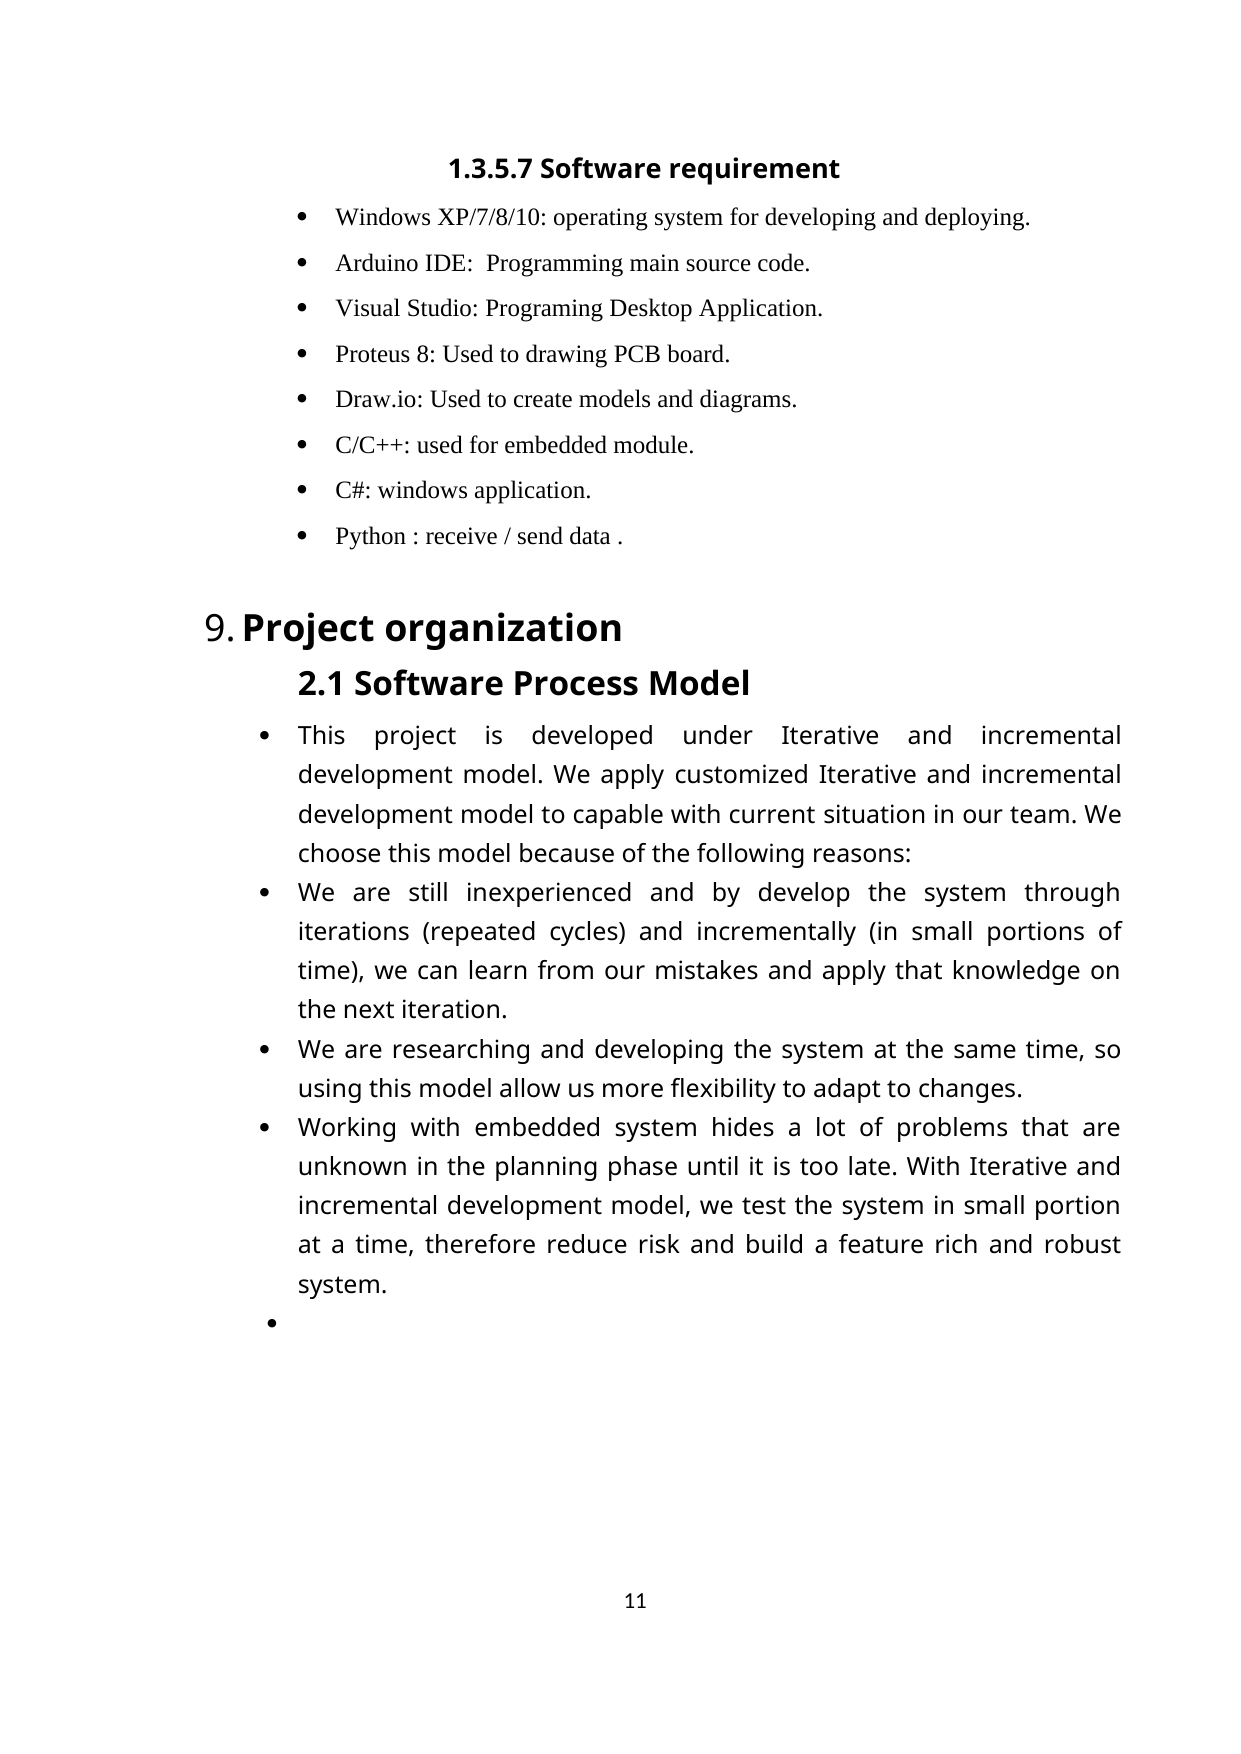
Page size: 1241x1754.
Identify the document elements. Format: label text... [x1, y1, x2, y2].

list We are researching and developing the system at the same time, so using this model allow us more flexibility to adapt to changes. [260, 1031, 1122, 1104]
list Working with embedded system hides a lot of problems that are unknown in the planning phase until it is too late. With Iterative and incremental development model, we test the system in small portion at a time, therefore reduce risk and build a feature rich and robust system. [260, 1110, 1122, 1300]
list Proteus 8: Used to drawing PCB board. [298, 339, 1122, 368]
list Python : receive / send data . [298, 521, 1122, 550]
subtitle Project organization [204, 601, 1122, 652]
subtitle 1.3.5.7 Software requirement [448, 150, 1122, 187]
list We are still inexperienced and by develop the system through iterations (repeated cycles) and incrementally (in small portions of time), we can learn from our mistakes and apply that knowledge on the next iteration. [260, 875, 1122, 1026]
list This project is developed under Iterative and incremental development model. We apply customized Iterative and incremental development model to capable with current situation in our team. We choose this model because of the following reasons: [260, 718, 1122, 869]
list C/C++: used for embedded module. [298, 430, 1122, 459]
list C#: windows application. [298, 475, 1122, 504]
list Windows XP/7/8/10: operating system for developing and deploying. [298, 202, 1122, 231]
list Draw.io: Used to create models and diagrams. [298, 384, 1122, 413]
subtitle 2.1 Software Process Model [298, 660, 1122, 706]
list Visual Studio: Programing Desktop Application. [298, 293, 1122, 322]
list Arduino IDE: Programming main source code. [298, 248, 1122, 277]
